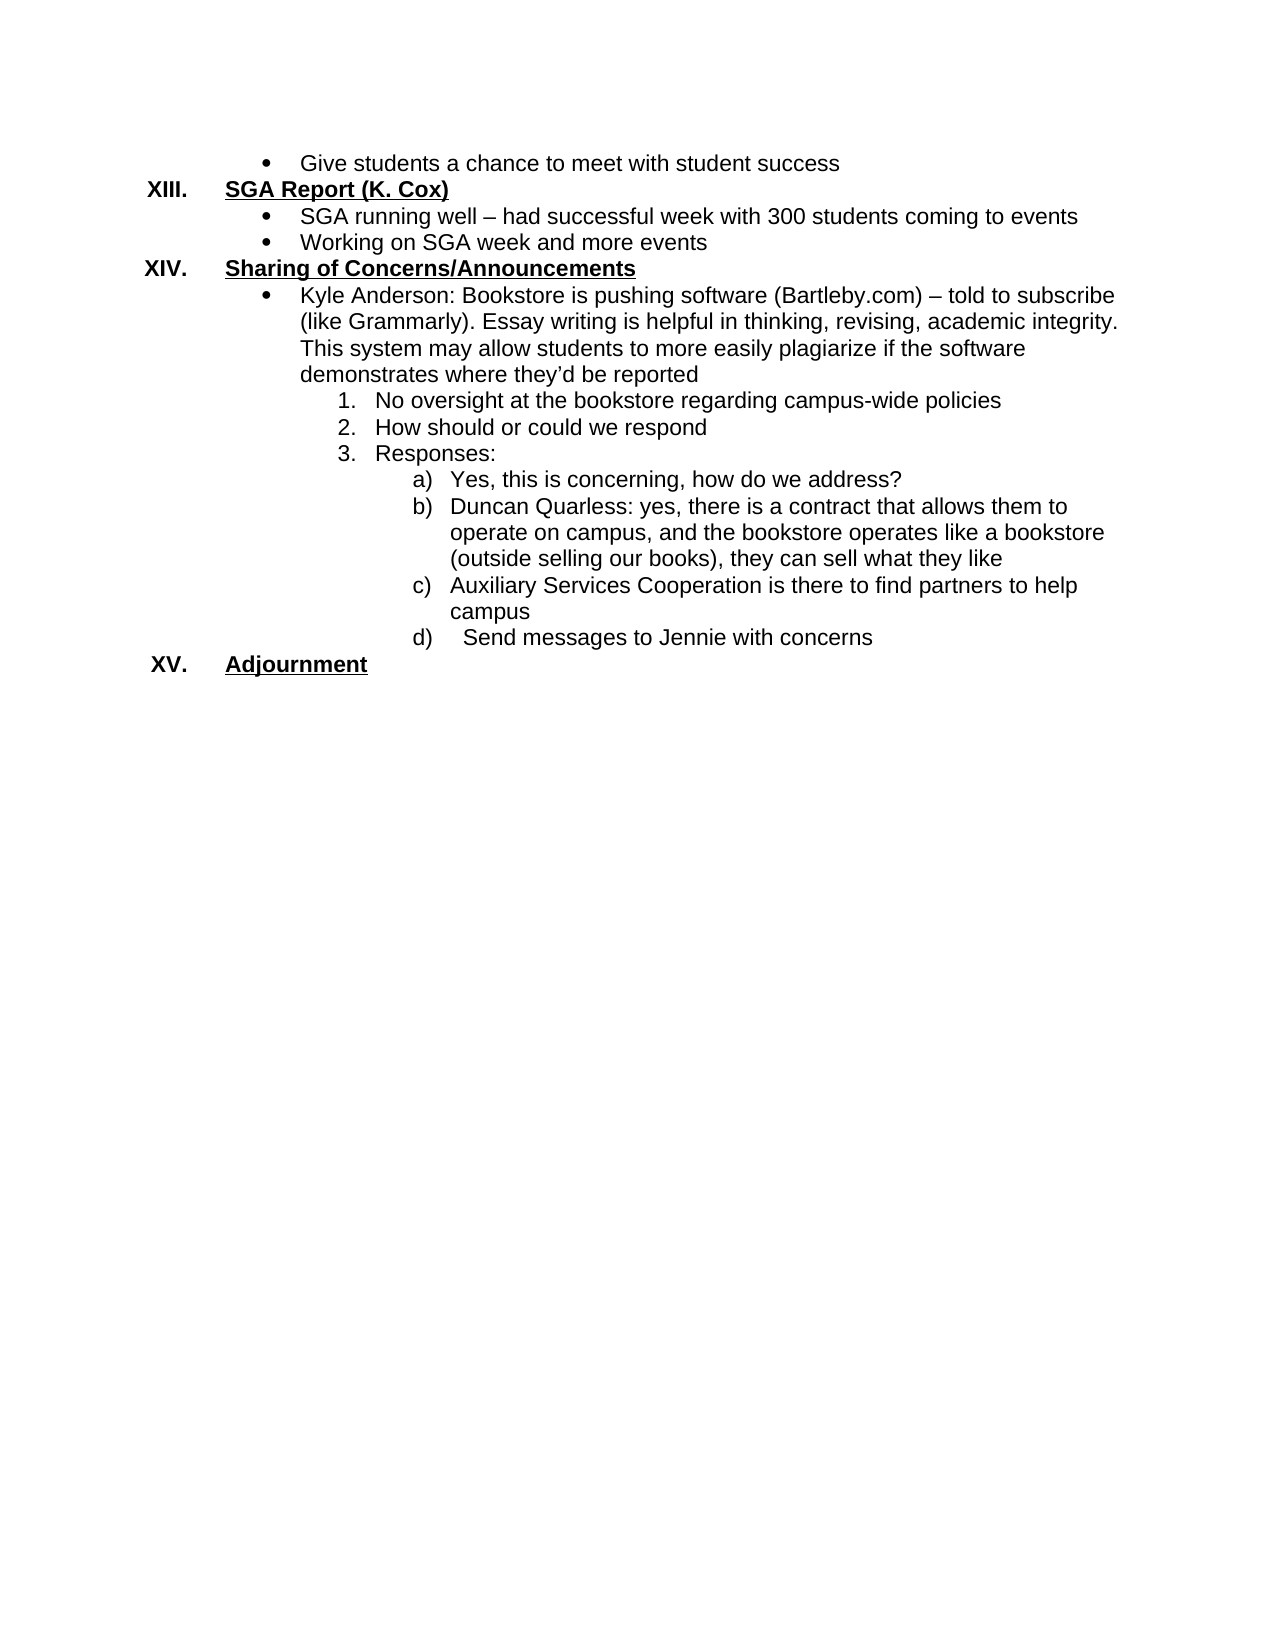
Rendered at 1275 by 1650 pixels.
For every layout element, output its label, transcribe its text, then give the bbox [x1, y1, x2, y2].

list Working on SGA week and more events [262, 229, 1125, 255]
list Give students a chance to meet with student success [262, 150, 1125, 176]
list Auxiliary Services Cooperation is there to find partners to help campus [412, 572, 1125, 624]
list Responses: [337, 440, 1125, 466]
list Sharing of Concerns/Announcements [187, 255, 1125, 282]
list How should or could we respond [337, 413, 1125, 440]
list Send messages to Jennie with concerns [412, 624, 1125, 651]
list Duncan Quarless: yes, there is a contract that allows them to operate on campus, and the bookstore operates like a bookstore (outside selling our books), they can sell what they like [412, 493, 1125, 572]
list Adjournment [187, 651, 1125, 677]
list No oversight at the bookstore regarding campus-wide policies [337, 387, 1125, 413]
list Yes, this is concerning, how do we address? [412, 466, 1125, 493]
list SGA Report (K. Cox) [187, 176, 1125, 203]
list Kyle Anderson: Bookstore is pushing software (Bartleby.com) – told to subscribe (like Grammarly). Essay writing is helpful in thinking, revising, academic integrity. This system may allow students to more easily plagiarize if the software demonstrates where they’d be reported [262, 282, 1125, 387]
list SGA running well – had successful week with 300 students coming to events [262, 203, 1125, 229]
